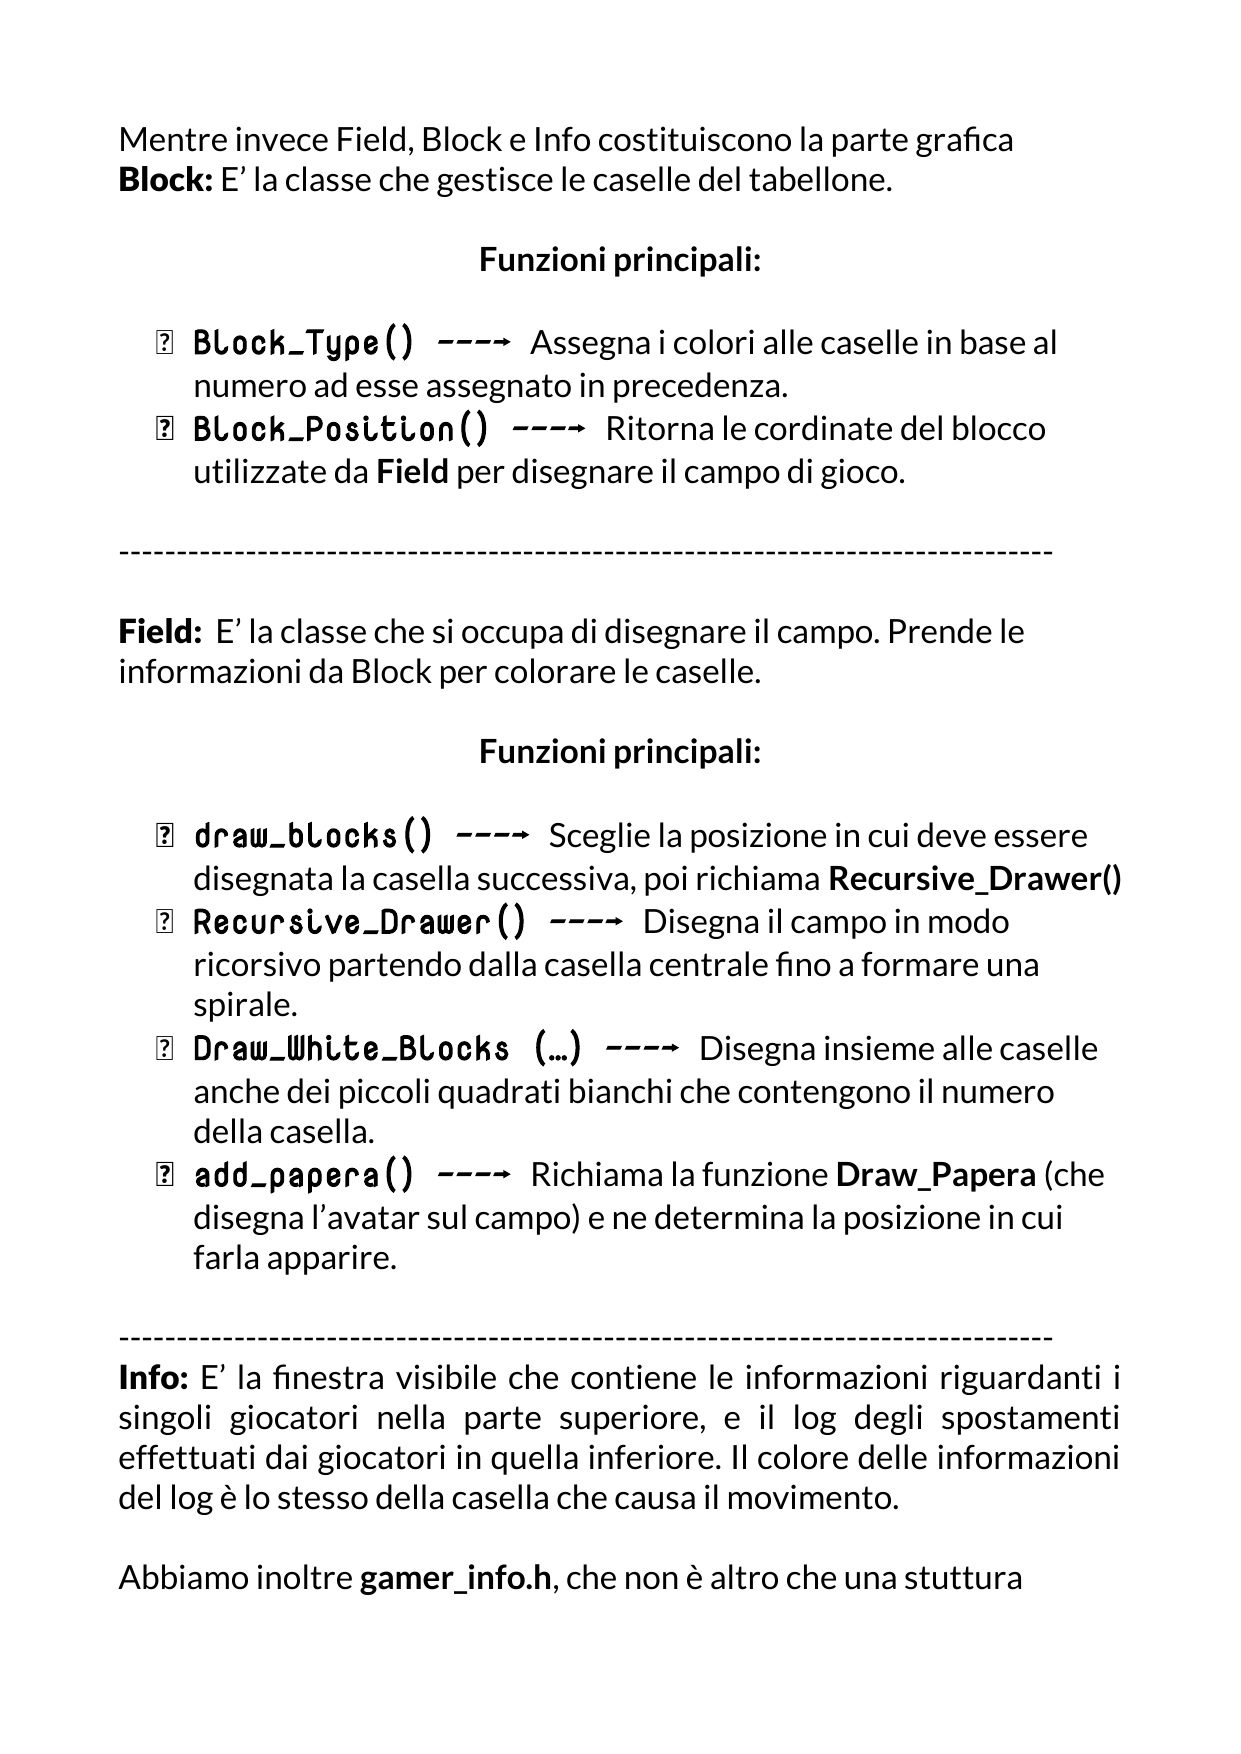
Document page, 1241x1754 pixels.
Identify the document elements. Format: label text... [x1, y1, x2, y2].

list add_papera() ---→ Richiama la funzione Draw_Papera (che disegna l’avatar sul campo) e ne determina la posizione in cui farla apparire. [156, 1150, 1122, 1277]
list draw_blocks() ---→ Sceglie la posizione in cui deve essere disegnata la casella successiva, poi richiama Recursive_Drawer() [156, 811, 1122, 897]
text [118, 1557, 1122, 1597]
text Block: E’ la classe che gestisce le caselle del tabellone. [118, 158, 1122, 198]
list Recursive_Drawer() ---→ Disegna il campo in modo ricorsivo partendo dalla casella centrale fino a formare una spirale. [156, 897, 1122, 1024]
text Info: E’ la finestra visibile che contiene le informazioni riguardanti i singoli giocatori nella parte superiore, e il log degli spostamenti effettuati dai giocatori in quella inferiore. Il colore delle informazioni del log è lo stesso della casella che causa il movimento. [118, 1357, 1122, 1517]
text Funzioni principali: [118, 731, 1122, 771]
text Funzioni principali: [118, 238, 1122, 278]
list Draw_White_Blocks (…) ---→ Disegna insieme alle caselle anche dei piccoli quadrati bianchi che contengono il numero della casella. [156, 1024, 1122, 1150]
text --------------------------------------------------------------------------------- [118, 531, 1122, 571]
text Field: E’ la classe che si occupa di disegnare il campo. Prende le informazioni da Block per colorare le caselle. [118, 611, 1122, 691]
list Block_Type() ---→ Assegna i colori alle caselle in base al numero ad esse assegnato in precedenza. [156, 318, 1122, 404]
list Block_Position() ---→ Ritorna le cordinate del blocco utilizzate da Field per disegnare il campo di gioco. [156, 404, 1122, 491]
text Mentre invece Field, Block e Info costituiscono la parte grafica [118, 118, 1122, 158]
text --------------------------------------------------------------------------------- [118, 1317, 1122, 1357]
